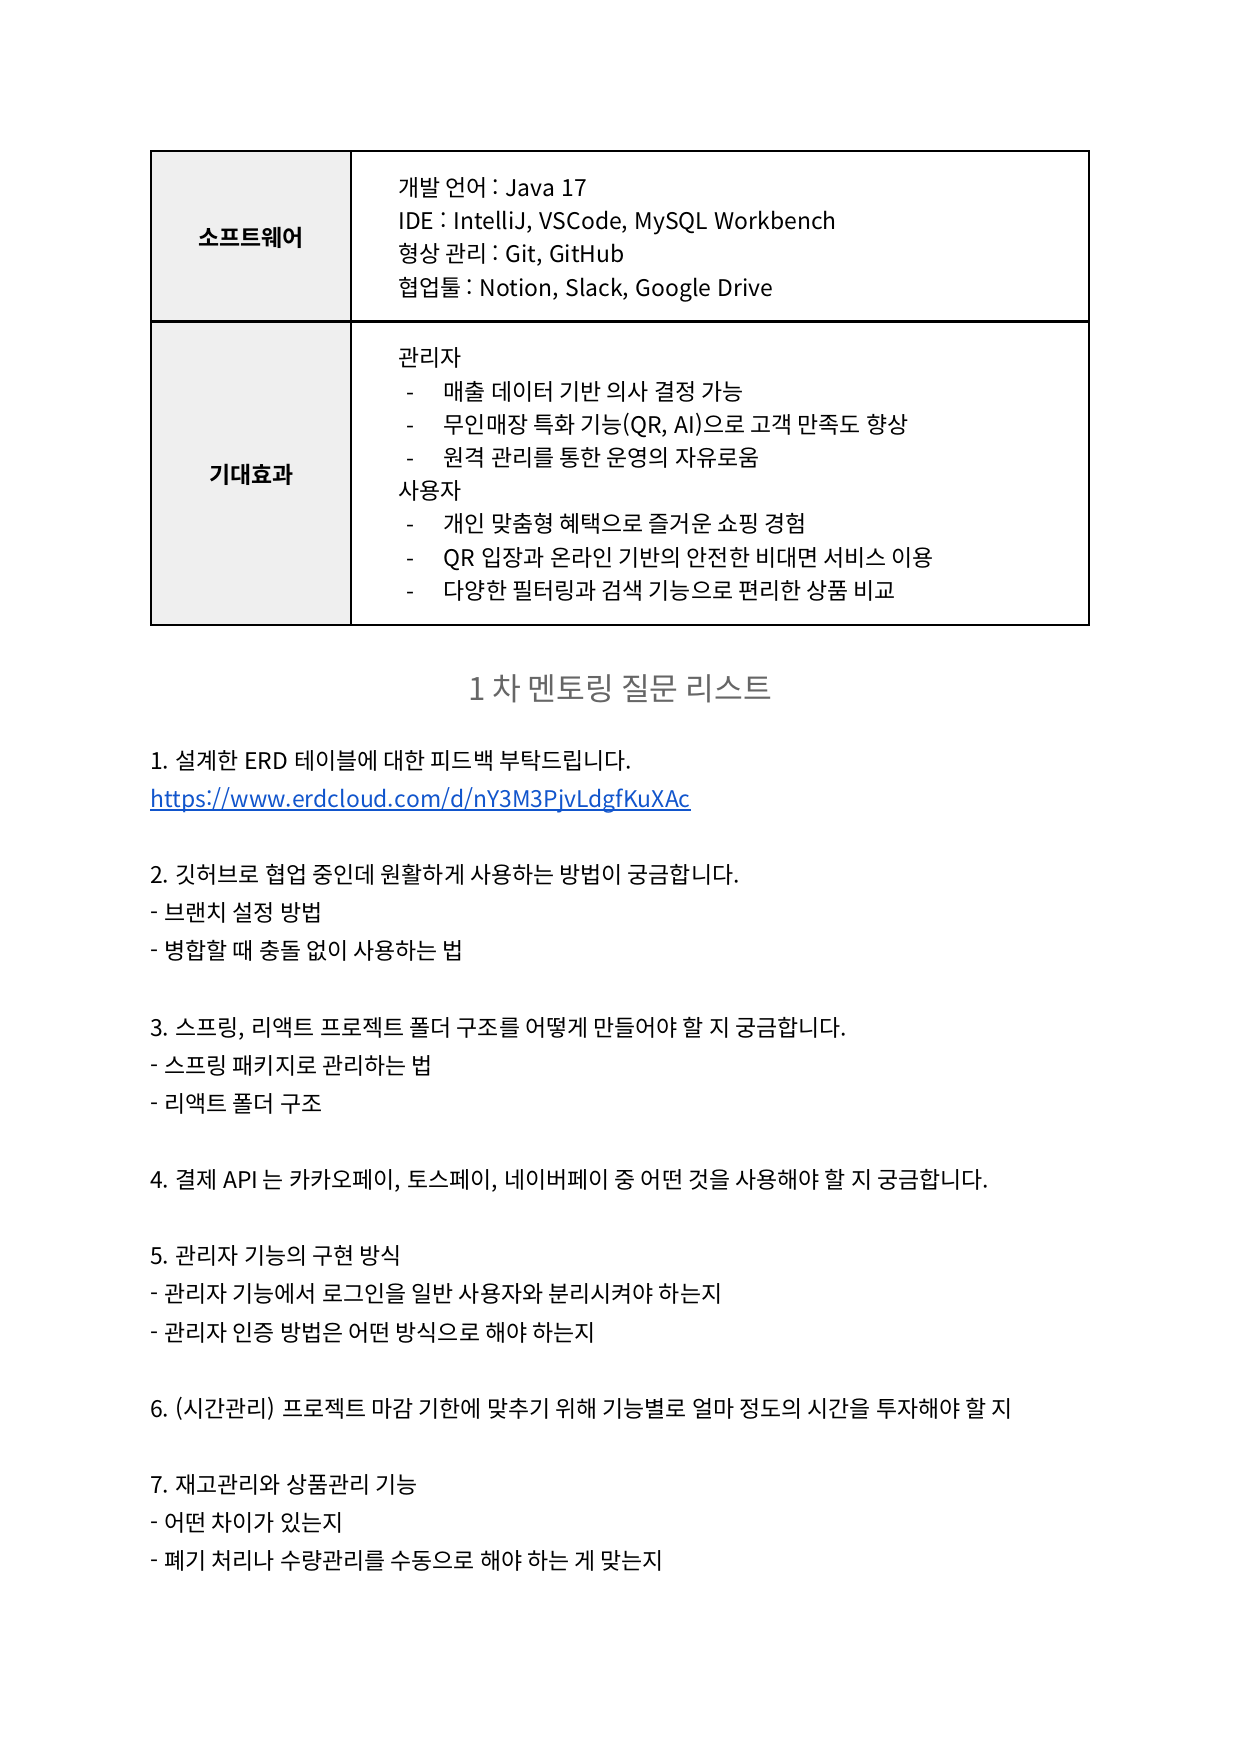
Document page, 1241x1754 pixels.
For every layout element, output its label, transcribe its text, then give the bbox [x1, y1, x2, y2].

text - 관리자 인증 방법은 어떤 방식으로 해야 하는지 [150, 1314, 1090, 1348]
table_cell 기대효과 [152, 323, 350, 624]
text 2. 깃허브로 협업 중인데 원활하게 사용하는 방법이 궁금합니다. [150, 857, 1090, 890]
text 3. 스프링, 리액트 프로젝트 폴더 구조를 어떻게 만들어야 할 지 궁금합니다. [150, 1009, 1090, 1043]
text - 폐기 처리나 수량관리를 수동으로 해야 하는 게 맞는지 [150, 1543, 1090, 1576]
text - 어떤 차이가 있는지 [150, 1505, 1090, 1538]
text 6. (시간관리) 프로젝트 마감 기한에 맞추기 위해 기능별로 얼마 정도의 시간을 투자해야 할 지 [150, 1391, 1090, 1424]
text - 병합할 때 충돌 없이 사용하는 법 [150, 933, 1090, 966]
table_cell 관리자 매출 데이터 기반 의사 결정 가능 무인매장 특화 기능(QR, AI)으로 고객 만족도 향상 원격 관리를 통한 운영의 자유로움 사용자 개인 맞춤형 혜택으로 즐거운 쇼핑 경험 QR 입장과 온라인 기반의 안전한 비대면 서비스 이용 다양한 필터링과 검색 기능으로 편리한 상품 비교 [352, 323, 1088, 624]
text 1. 설계한 ERD 테이블에 대한 피드백 부탁드립니다. [150, 742, 1090, 776]
text - 관리자 기능에서 로그인을 일반 사용자와 분리시켜야 하는지 [150, 1276, 1090, 1309]
text - 스프링 패키지로 관리하는 법 [150, 1047, 1090, 1081]
text 4. 결제 API는 카카오페이, 토스페이, 네이버페이 중 어떤 것을 사용해야 할 지 궁금합니다. [150, 1162, 1090, 1195]
text 5. 관리자 기능의 구현 방식 [150, 1238, 1090, 1271]
text - 리액트 폴더 구조 [150, 1086, 1090, 1119]
table_cell 소프트웨어 [152, 152, 350, 320]
subtitle 1차 멘토링 질문 리스트 [150, 664, 1090, 709]
text 7. 재고관리와 상품관리 기능 [150, 1467, 1090, 1500]
text - 브랜치 설정 방법 [150, 895, 1090, 928]
table_cell 개발 언어 : Java 17 IDE : IntelliJ, VSCode, MySQL Workbench 형상 관리 : Git, GitHub 협업툴 : Notion, Slack, Google Drive [352, 152, 1088, 320]
text https://www.erdcloud.com/d/nY3M3PjvLdgfKuXAc [150, 781, 1090, 814]
